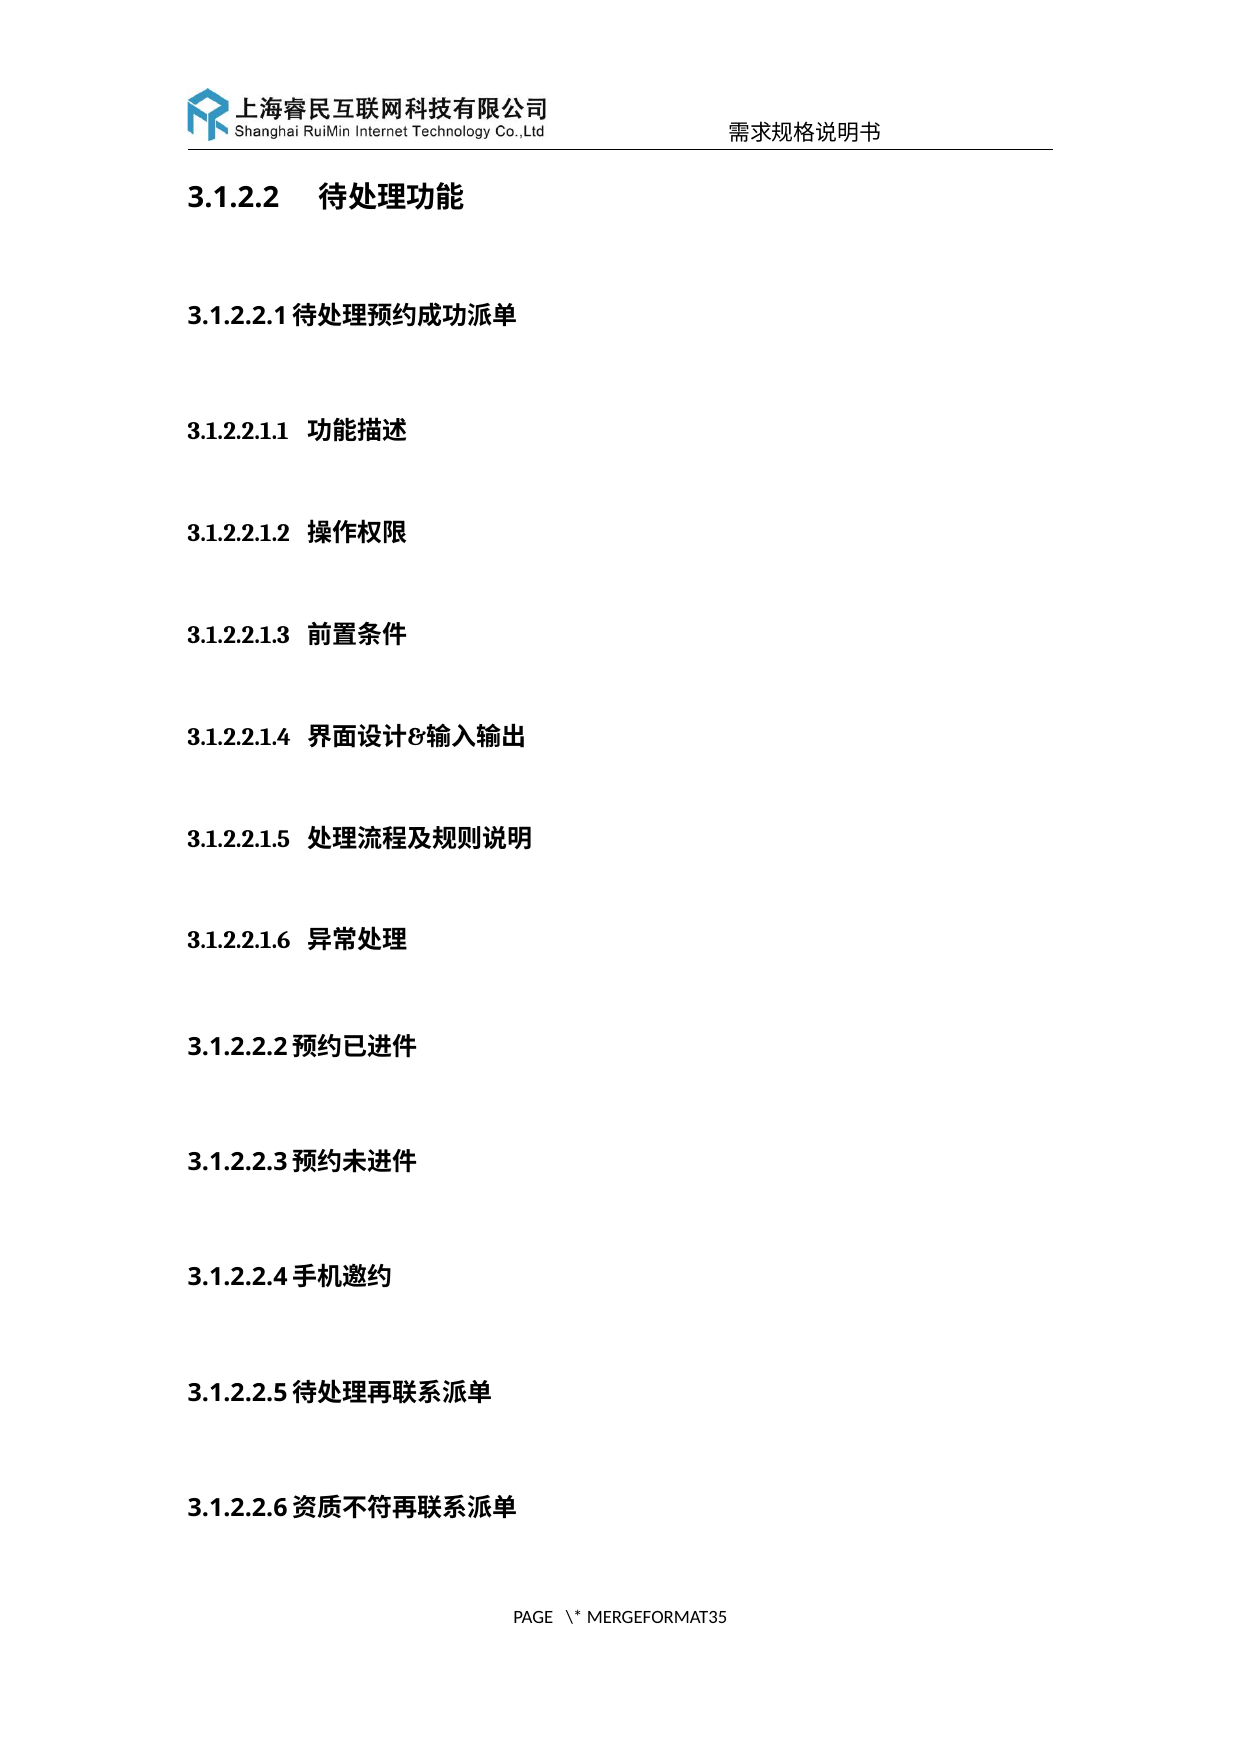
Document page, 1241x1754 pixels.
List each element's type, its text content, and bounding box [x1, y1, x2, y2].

subtitle 预约未进件 [187, 1127, 1053, 1192]
subtitle 前置条件 [187, 600, 1053, 665]
subtitle 处理流程及规则说明 [187, 804, 1053, 869]
subtitle 操作权限 [187, 498, 1053, 563]
subtitle 手机邀约 [187, 1242, 1053, 1307]
subtitle 待处理再联系派单 [187, 1358, 1053, 1423]
subtitle 界面设计&输入输出 [187, 702, 1053, 767]
subtitle 功能描述 [187, 396, 1053, 461]
subtitle 待处理功能 [187, 162, 1053, 227]
subtitle 预约已进件 [187, 1012, 1053, 1077]
subtitle 资质不符再联系派单 [187, 1473, 1053, 1538]
subtitle 异常处理 [187, 906, 1053, 971]
subtitle 待处理预约成功派单 [187, 281, 1053, 346]
picture [187, 88, 552, 141]
